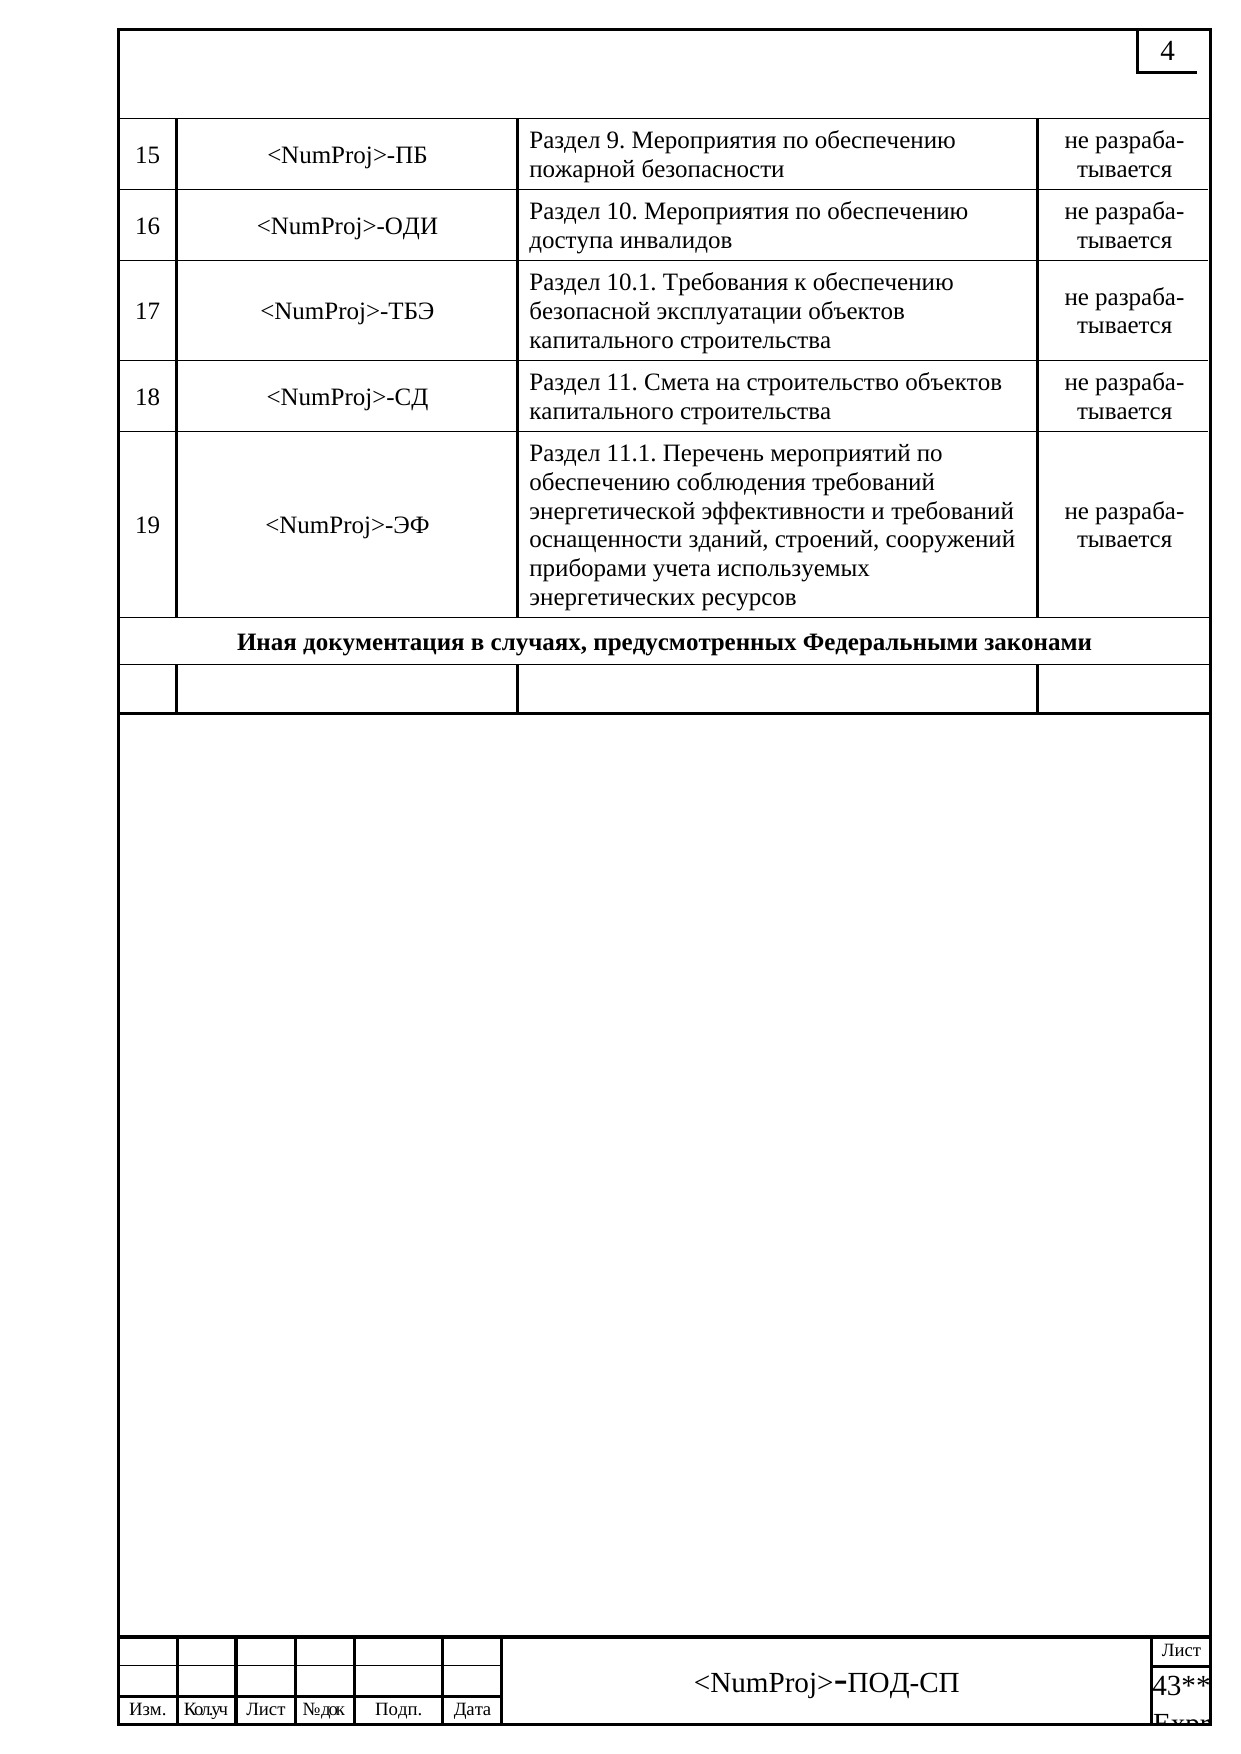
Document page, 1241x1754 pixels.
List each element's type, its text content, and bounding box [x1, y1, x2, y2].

table_cell Раздел 11.1. Перечень мероприятий по обеспечению соблюдения требований энергетической эффективности и требований оснащенности зданий, строений, сооружений приборами учета используемых энергетических ресурсов [519, 432, 1036, 617]
table_cell Раздел 9. Мероприятия по обеспечению пожарной безопасности [519, 119, 1036, 189]
table_cell [118, 665, 175, 712]
table_cell <NumProj>-СД [178, 361, 516, 431]
table_cell не разраба-тывается [1039, 260, 1211, 360]
table_cell 16 [118, 190, 175, 260]
table_cell 17 [118, 261, 175, 360]
table_cell не разраба-тывается [1039, 360, 1211, 431]
table_cell <NumProj>-ПБ [178, 119, 516, 189]
table_cell [1039, 665, 1211, 712]
table_cell не разраба-тывается [1039, 431, 1211, 617]
table_cell Иная документация в случаях, предусмотренных Федеральными законами [118, 618, 1209, 664]
table_cell 18 [118, 361, 175, 431]
table_cell [178, 665, 516, 712]
table_cell [519, 665, 1036, 712]
table_cell не разраба-тывается [1039, 189, 1211, 260]
table_cell 15 [118, 119, 175, 189]
table_cell не разраба-тывается [1039, 119, 1211, 189]
table_cell Раздел 10. Мероприятия по обеспечению доступа инвалидов [519, 190, 1036, 260]
table_cell <NumProj>-ОДИ [178, 190, 516, 260]
table_cell Раздел 10.1. Требования к обеспечению безопасной эксплуатации объектов капитального строительства [519, 261, 1036, 360]
table_cell <NumProj>-ЭФ [178, 432, 516, 617]
table_cell 19 [118, 432, 175, 617]
table_cell <NumProj>-ТБЭ [178, 261, 516, 360]
table_cell Раздел 11. Смета на строительство объектов капитального строительства [519, 361, 1036, 431]
